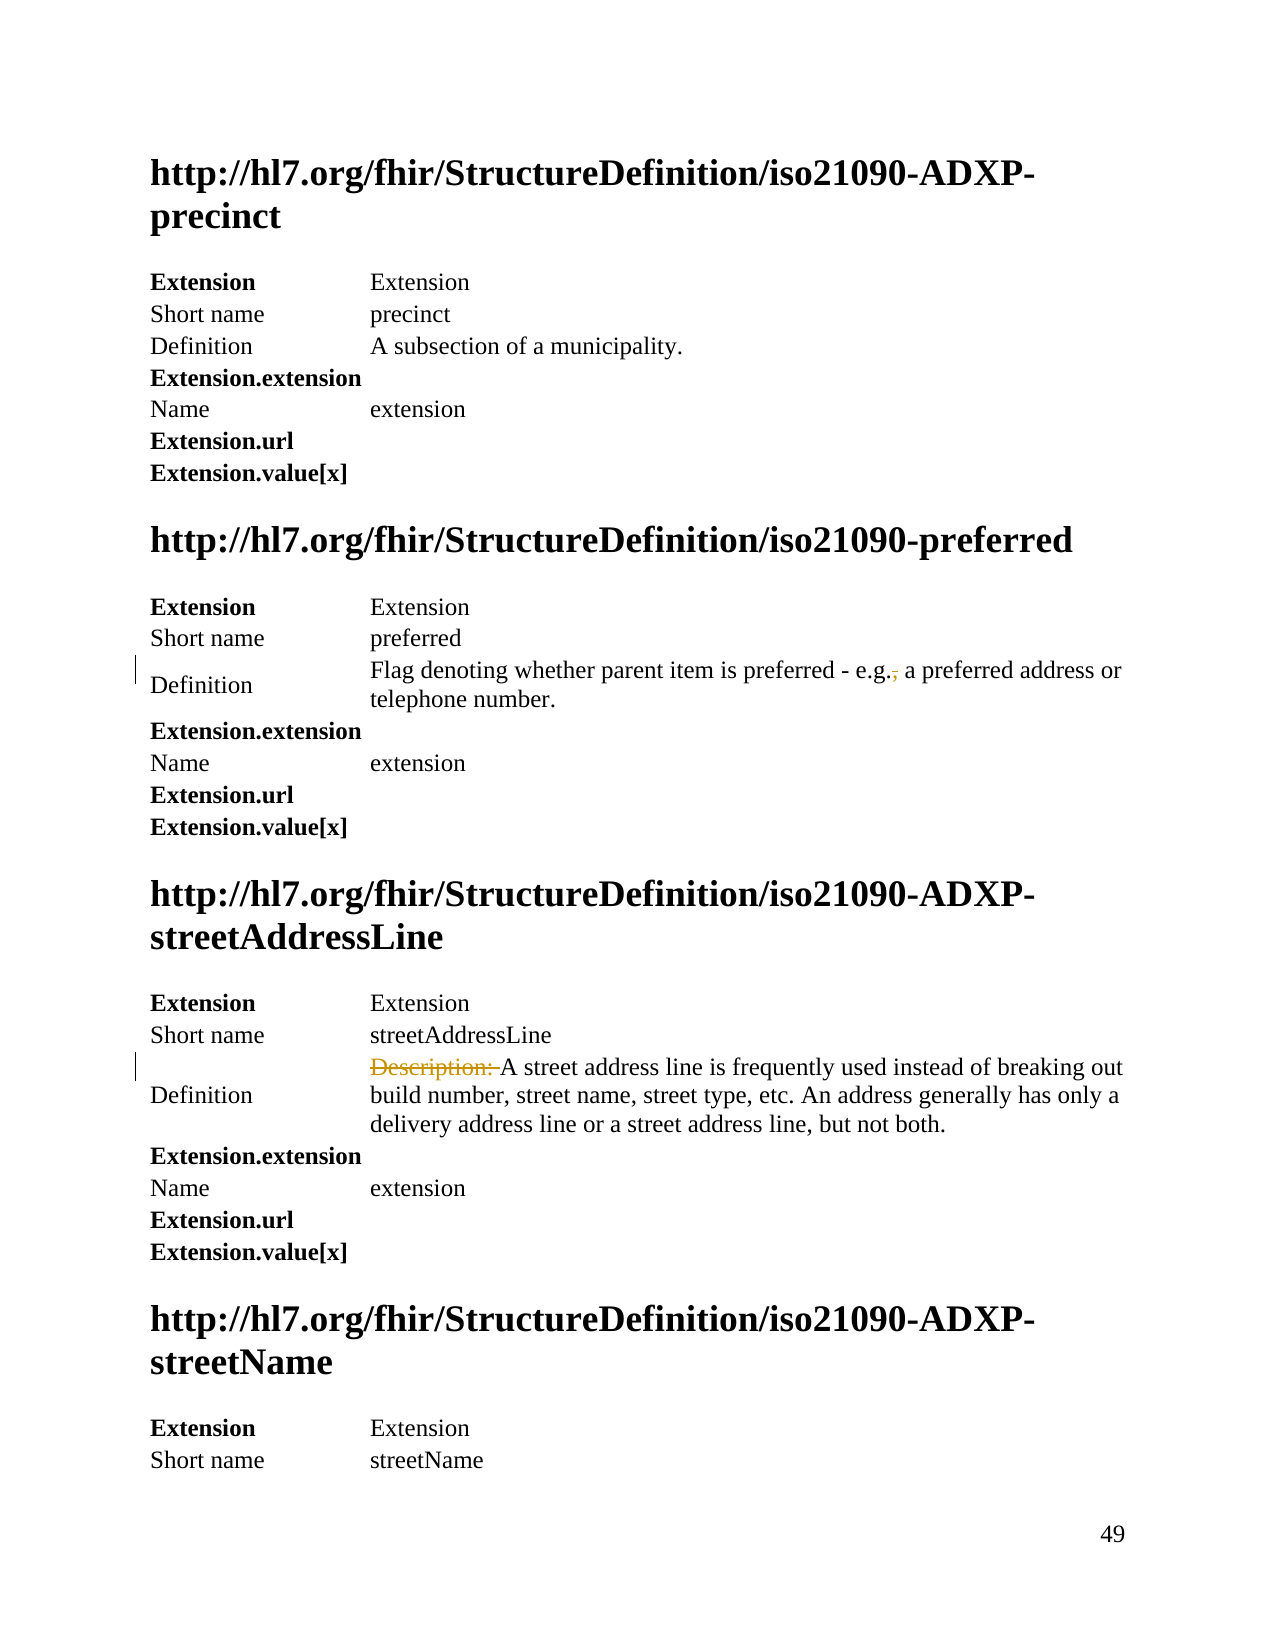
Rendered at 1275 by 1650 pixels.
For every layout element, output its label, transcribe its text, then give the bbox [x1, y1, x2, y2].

subtitle http://hl7.org/fhir/StructureDefinition/iso21090-preferred [150, 518, 1125, 561]
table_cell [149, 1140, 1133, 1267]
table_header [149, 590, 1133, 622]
subtitle http://hl7.org/fhir/StructureDefinition/iso21090-ADXP-streetName [150, 1296, 1125, 1382]
subtitle http://hl7.org/fhir/StructureDefinition/iso21090-ADXP-streetAddressLine [150, 871, 1125, 957]
subtitle http://hl7.org/fhir/StructureDefinition/iso21090-ADXP-precinct [150, 150, 1125, 236]
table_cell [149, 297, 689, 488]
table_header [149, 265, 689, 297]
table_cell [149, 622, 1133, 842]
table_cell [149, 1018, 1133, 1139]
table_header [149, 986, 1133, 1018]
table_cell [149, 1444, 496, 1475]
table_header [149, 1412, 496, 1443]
